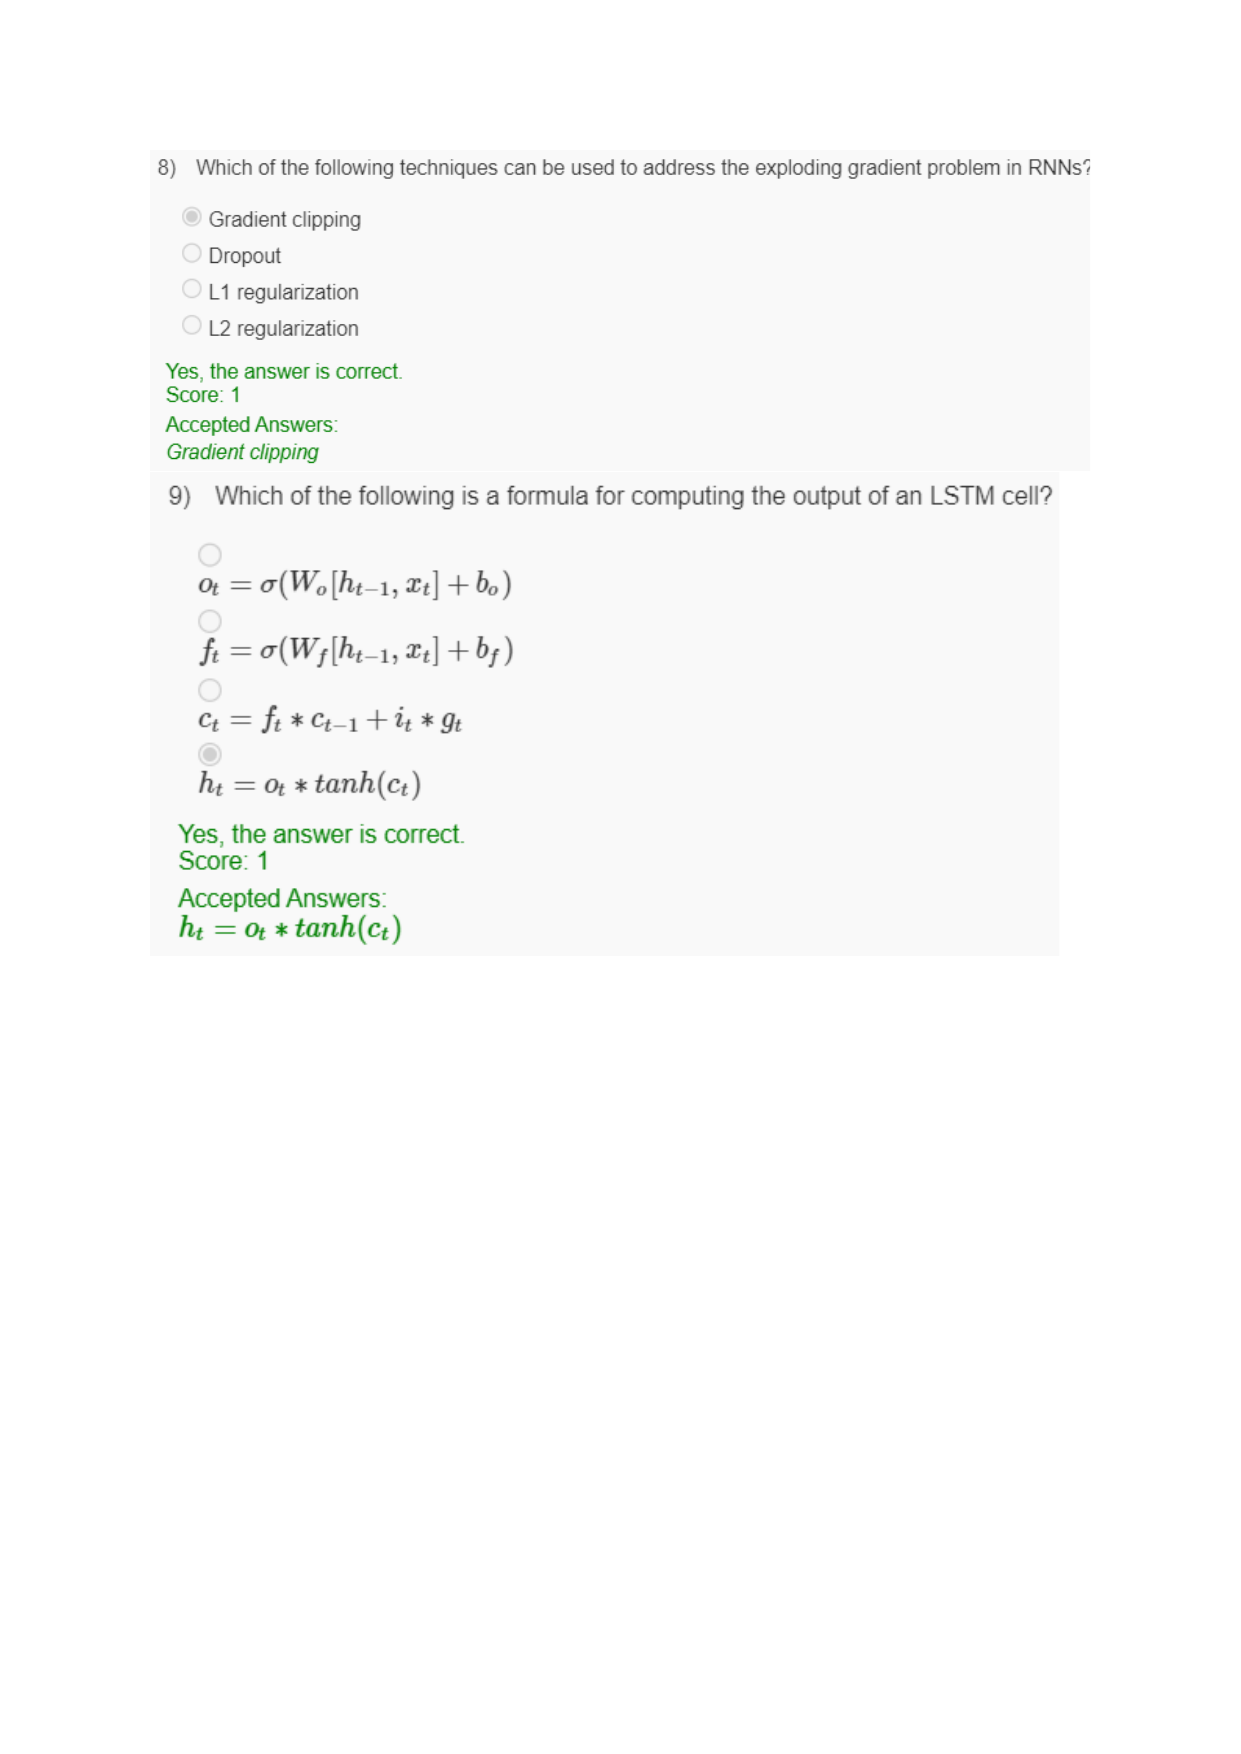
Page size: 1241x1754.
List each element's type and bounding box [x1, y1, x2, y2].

picture [150, 150, 1091, 471]
picture [150, 472, 1060, 956]
